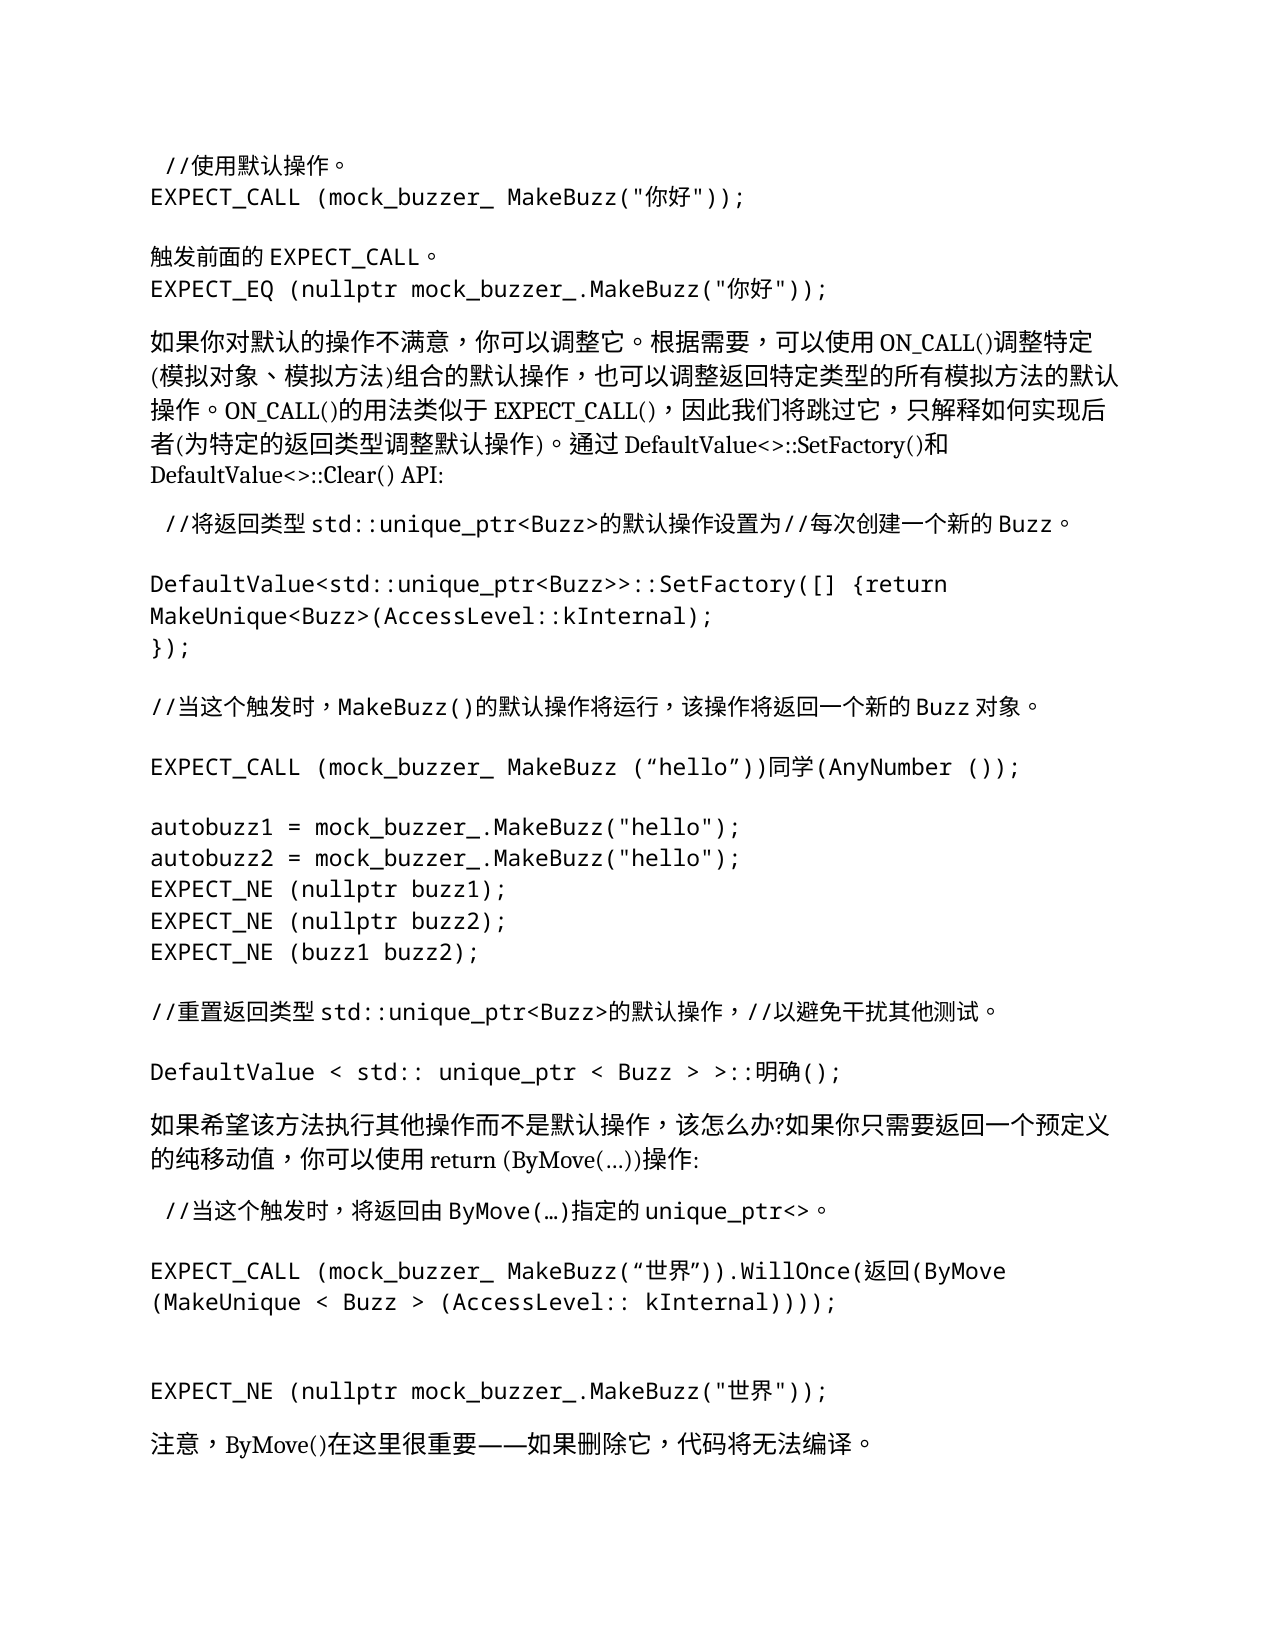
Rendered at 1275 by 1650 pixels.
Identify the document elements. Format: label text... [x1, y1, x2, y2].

text //将返回类型std::unique_ptr<Buzz>的默认操作设置为//每次创建一个新的Buzz。 DefaultValue<std::unique_ptr<Buzz>>::SetFactory([] {return MakeUnique<Buzz>(AccessLevel::kInternal); }); //当这个触发时，MakeBuzz()的默认操作将运行，该操作将返回一个新的Buzz对象。 EXPECT_CALL (mock_buzzer_ MakeBuzz (“hello”))同学(AnyNumber ()); autobuzz1 = mock_buzzer_.MakeBuzz("hello"); autobuzz2 = mock_buzzer_.MakeBuzz("hello"); EXPECT_NE (nullptr buzz1); EXPECT_NE (nullptr buzz2); EXPECT_NE (buzz1 buzz2); //重置返回类型std::unique_ptr<Buzz>的默认操作，//以避免干扰其他测试。 DefaultValue < std:: unique_ptr < Buzz > >::明确(); [150, 508, 1125, 1087]
text 如果希望该方法执行其他操作而不是默认操作，该怎么办?如果你只需要返回一个预定义的纯移动值，你可以使用return (ByMove(…))操作: [150, 1108, 1125, 1176]
text //当这个触发时，将返回由ByMove(…)指定的unique_ptr<>。 EXPECT_CALL (mock_buzzer_ MakeBuzz(“世界”)).WillOnce(返回(ByMove (MakeUnique < Buzz > (AccessLevel:: kInternal)))); EXPECT_NE (nullptr mock_buzzer_.MakeBuzz("世界")); [150, 1195, 1125, 1406]
text 注意，ByMove()在这里很重要——如果删除它，代码将无法编译。 [150, 1427, 1125, 1461]
text //使用默认操作。 EXPECT_CALL (mock_buzzer_ MakeBuzz("你好")); 触发前面的EXPECT_CALL。 EXPECT_EQ (nullptr mock_buzzer_.MakeBuzz("你好")); [150, 150, 1125, 304]
text 如果你对默认的操作不满意，你可以调整它。根据需要，可以使用ON_CALL()调整特定(模拟对象、模拟方法)组合的默认操作，也可以调整返回特定类型的所有模拟方法的默认操作。ON_CALL()的用法类似于EXPECT_CALL()，因此我们将跳过它，只解释如何实现后者(为特定的返回类型调整默认操作)。通过DefaultValue<>::SetFactory()和DefaultValue<>::Clear() API: [150, 324, 1125, 489]
